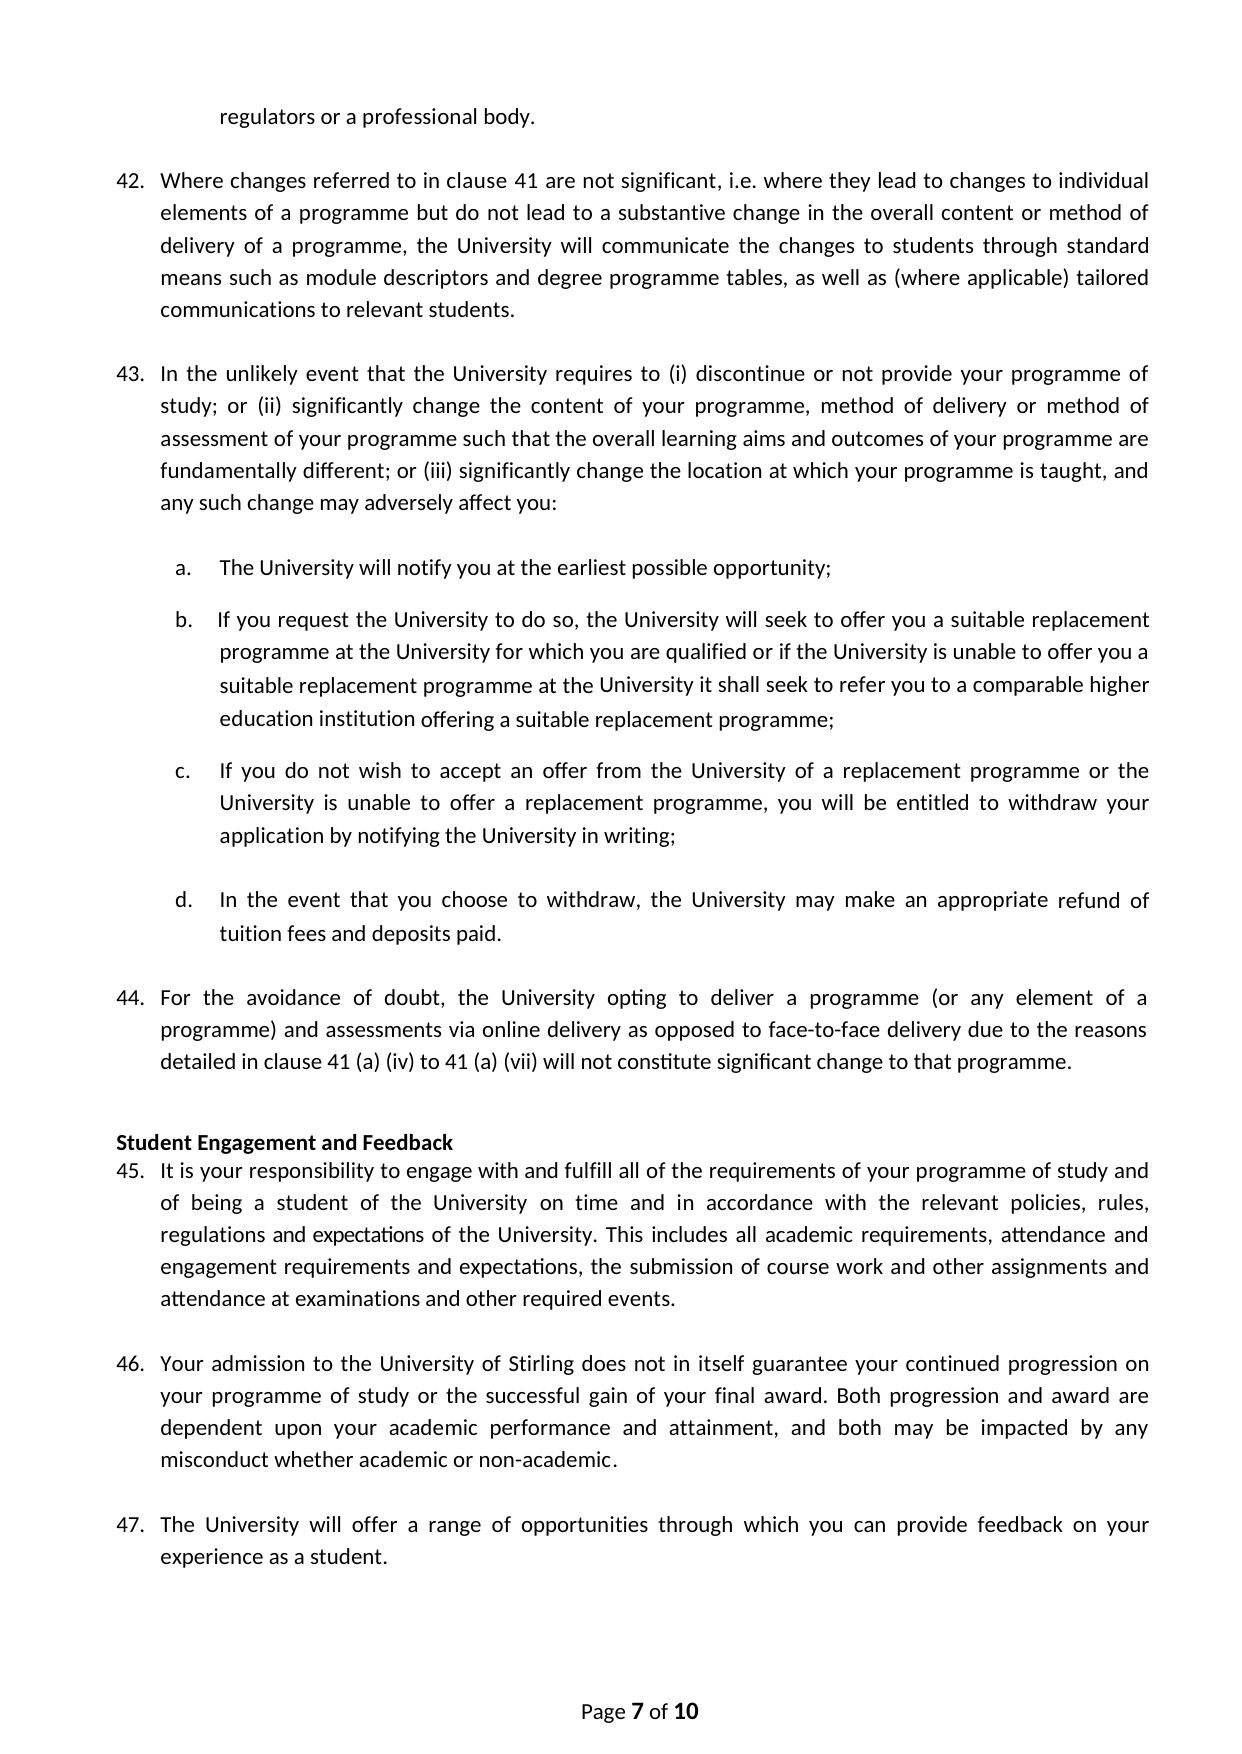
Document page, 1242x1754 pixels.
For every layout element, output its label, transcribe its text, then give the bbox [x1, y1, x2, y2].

text Student Engagement and Feedback [116, 1128, 1104, 1156]
text d. In the event that you choose to withdraw, the University may make an appropriate refund of tuition fees and deposits paid. [175, 885, 1149, 947]
list It is your responsibility to engage with and fulfill all of the requirements of your programme of study and of being a student of the University on time and in accordance with the relevant policies, rules, regulations and expectations of the University. This includes all academic requirements, attendance and engagement requirements and expectations, the submission of course work and other assignments and attendance at examinations and other required events. [116, 1156, 1149, 1312]
text c. If you do not wish to accept an offer from the University of a replacement programme or the University is unable to offer a replacement programme, you will be entitled to withdraw your application by notifying the University in writing; [175, 756, 1149, 849]
list In the unlikely event that the University requires to (i) discontinue or not provide your programme of study; or (ii) significantly change the content of your programme, method of delivery or method of assessment of your programme such that the overall learning aims and outcomes of your programme are fundamentally different; or (iii) significantly change the location at which your programme is taught, and any such change may adversely affect you: [116, 359, 1149, 516]
text b. If you request the University to do so, the University will seek to offer you a suitable replacement programme at the University for which you are qualified or if the University is unable to offer you a suitable replacement programme at the University it shall seek to refer you to a comparable higher education institution offering a suitable replacement programme; [175, 605, 1149, 733]
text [175, 102, 1149, 130]
list For the avoidance of doubt, the University opting to deliver a programme (or any element of a programme) and assessments via online delivery as opposed to face-to-face delivery due to the reasons detailed in clause 41 (a) (iv) to 41 (a) (vii) will not constitute significant change to that programme. [116, 983, 1149, 1075]
text a. The University will notify you at the earliest possible opportunity; [175, 553, 1149, 582]
list Where changes referred to in clause 41 are not significant, i.e. where they lead to changes to individual elements of a programme but do not lead to a substantive change in the overall content or method of delivery of a programme, the University will communicate the changes to students through standard means such as module descriptors and degree programme tables, as well as (where applicable) tailored communications to relevant students. [116, 166, 1149, 323]
list The University will offer a range of opportunities through which you can provide feedback on your experience as a student. [116, 1510, 1149, 1570]
list Your admission to the University of Stirling does not in itself guarantee your continued progression on your programme of study or the successful gain of your final award. Both progression and award are dependent upon your academic performance and attainment, and both may be impacted by any misconduct whether academic or non-academic. [116, 1349, 1149, 1473]
